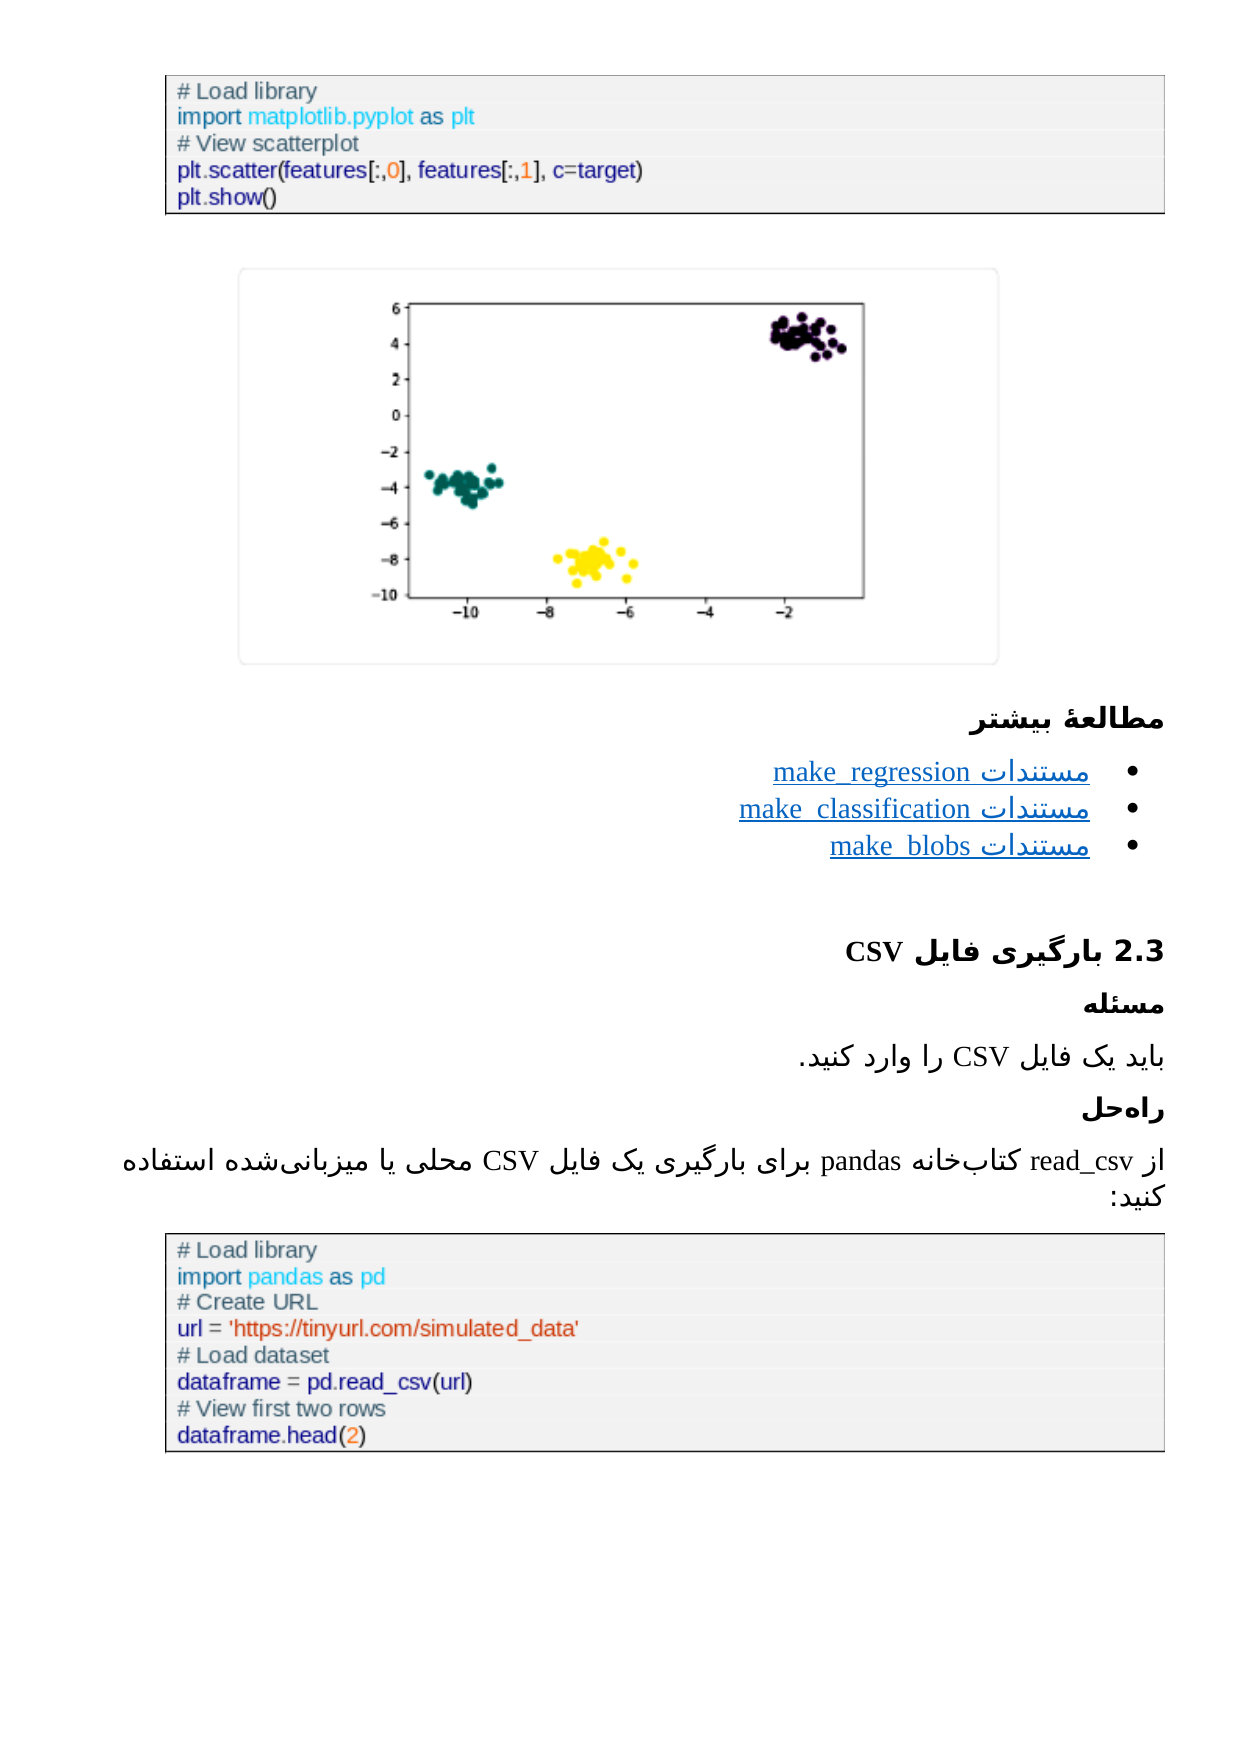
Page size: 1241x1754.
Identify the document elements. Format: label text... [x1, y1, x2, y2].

text 2.3 بارگیری فایل CSV [75, 934, 1165, 968]
list مستندات make_regression [75, 754, 1128, 788]
text راه‌حل [75, 1092, 1165, 1124]
list مستندات make_classification [75, 791, 1128, 825]
text از read_csv کتاب‌خانه pandas برای بارگیری یک فایل CSV محلی یا میزبانی‌شده استفاده کنید: [75, 1143, 1165, 1214]
list مستندات make_blobs [75, 828, 1128, 862]
text مسئله [75, 988, 1165, 1019]
text مطالعۀ بیشتر [75, 701, 1165, 735]
text باید یک فایل CSV را وارد کنید. [75, 1039, 1165, 1073]
